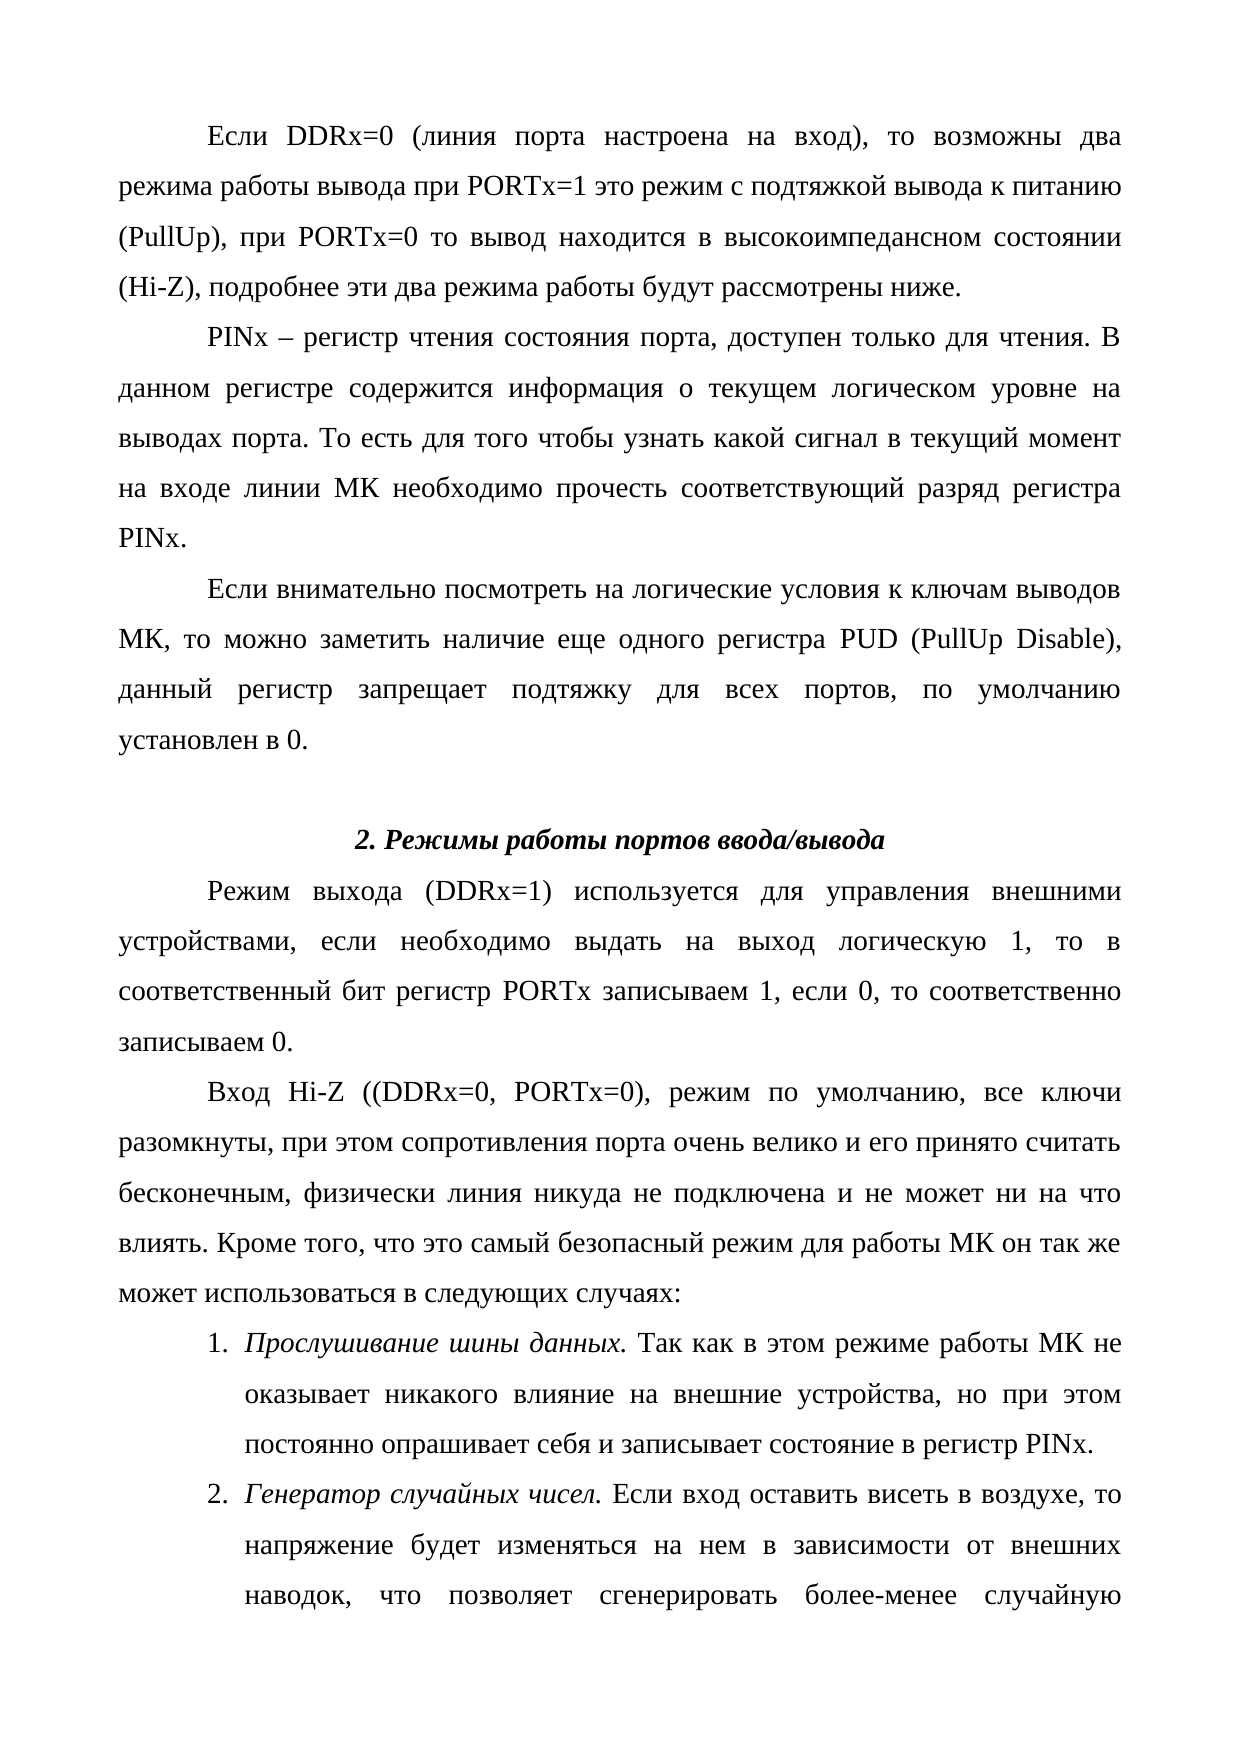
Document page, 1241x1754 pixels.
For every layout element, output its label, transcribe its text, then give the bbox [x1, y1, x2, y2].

text Режим выхода (DDRx=1) используется для управления внешними устройствами, если необходимо выдать на выход логическую 1, то в соответственный бит регистр PORTx записываем 1, если 0, то соответственно записываем 0. [118, 873, 1122, 1057]
list Прослушивание шины данных. Так как в этом режиме работы МК не оказывает никакого влияние на внешние устройства, но при этом постоянно опрашивает себя и записывает состояние в регистр PINx. [207, 1326, 1122, 1460]
subtitle 2. Режимы работы портов ввода/вывода [118, 822, 1122, 856]
text PINx – регистр чтения состояния порта, доступен только для чтения. В данном регистре содержится информация о текущем логическом уровне на выводах порта. То есть для того чтобы узнать какой сигнал в текущий момент на входе линии МК необходимо прочесть соответствующий разряд регистра PINx. [118, 319, 1122, 554]
text Если внимательно посмотреть на логические условия к ключам выводов МК, то можно заметить наличие еще одного регистра PUD (PullUp Disable), данный регистр запрещает подтяжку для всех портов, по умолчанию установлен в 0. [118, 571, 1122, 755]
text Если DDRx=0 (линия порта настроена на вход), то возможны два режима работы вывода при PORTx=1 это режим с подтяжкой вывода к питанию (PullUp), при PORTx=0 то вывод находится в высокоимпедансном состоянии (Hi-Z), подробнее эти два режима работы будут рассмотрены ниже. [118, 118, 1122, 303]
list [207, 1477, 1122, 1611]
text Вход Hi-Z ((DDRx=0, PORTx=0), режим по умолчанию, все ключи разомкнуты, при этом сопротивления порта очень велико и его принято считать бесконечным, физически линия никуда не подключена и не может ни на что влиять. Кроме того, что это самый безопасный режим для работы МК он так же может использоваться в следующих случаях: [118, 1074, 1122, 1309]
